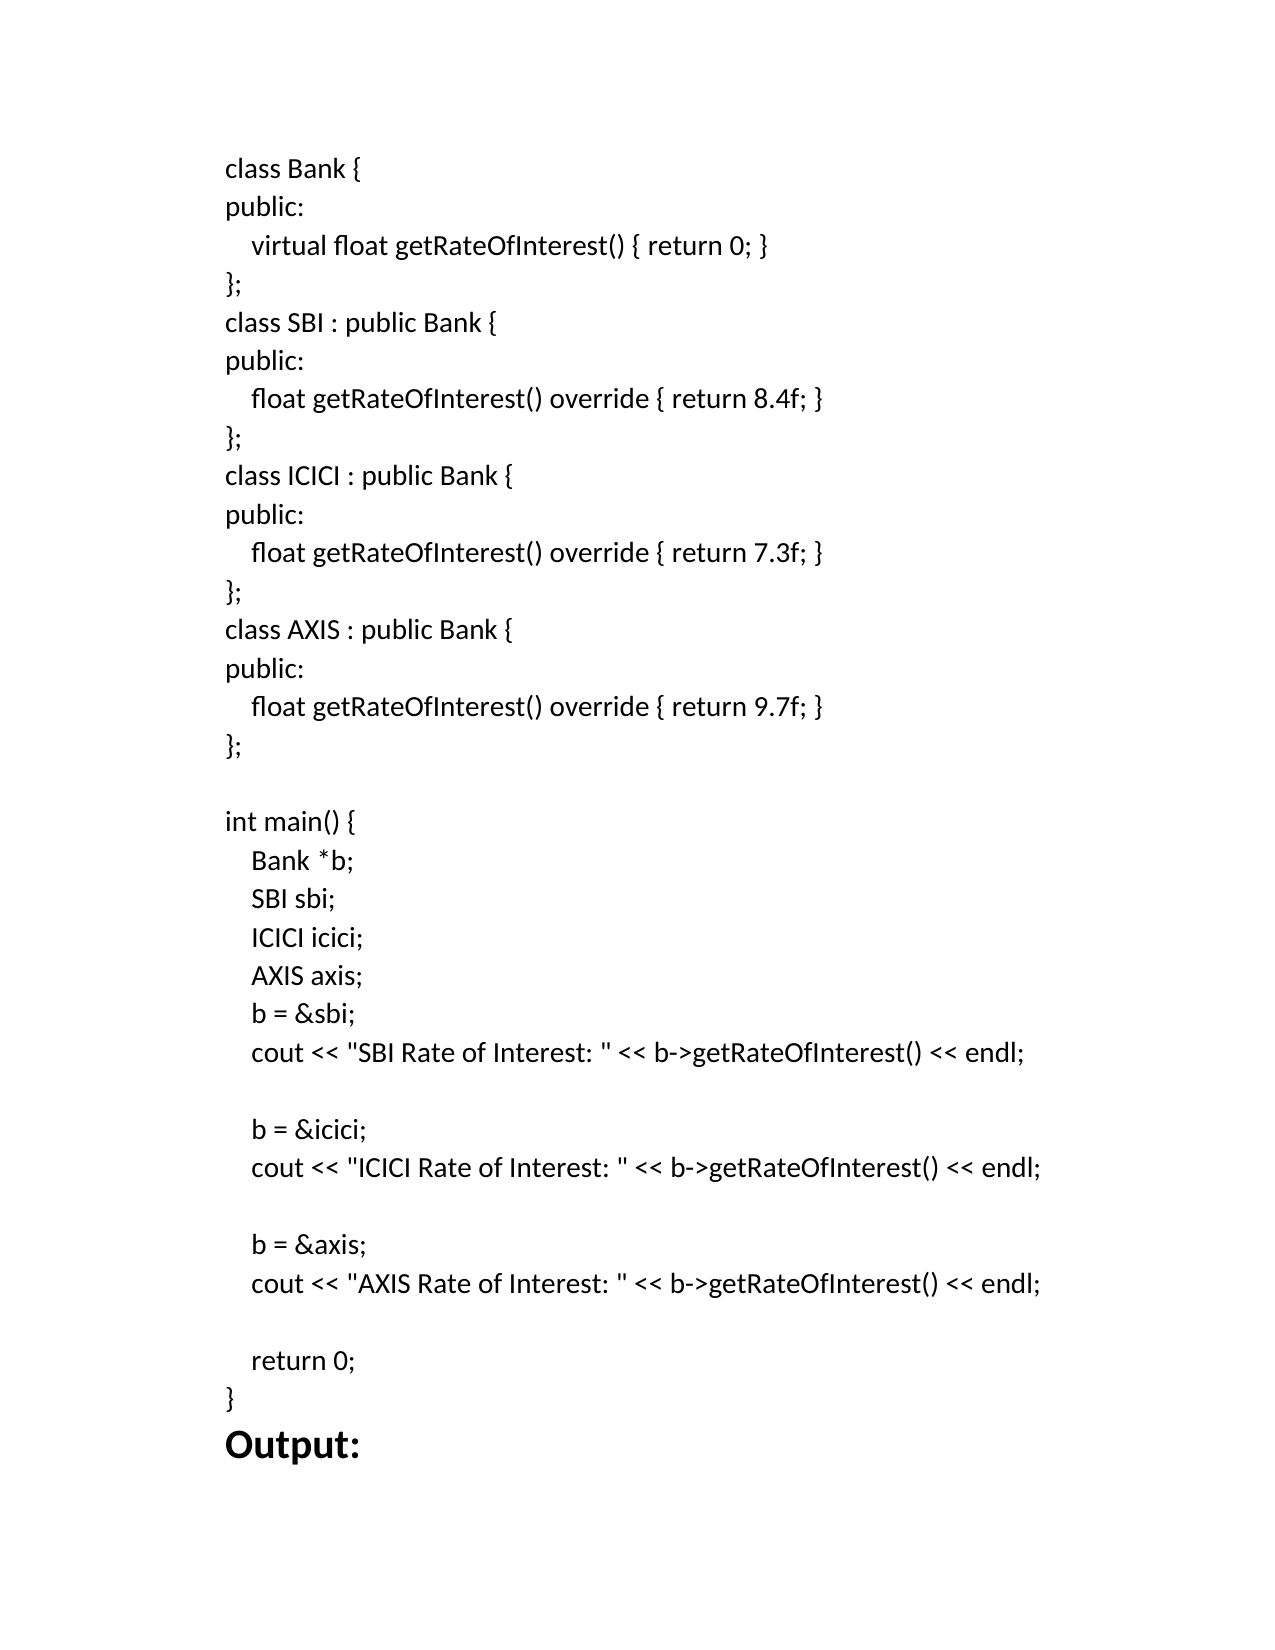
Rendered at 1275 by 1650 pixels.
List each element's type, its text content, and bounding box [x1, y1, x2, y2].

list public: [225, 650, 1125, 685]
list }; [225, 573, 1125, 608]
list return 0; [225, 1342, 1125, 1377]
list cout << "SBI Rate of Interest: " << b->getRateOfInterest() << endl; [225, 1034, 1125, 1070]
list b = &sbi; [225, 996, 1125, 1031]
list cout << "AXIS Rate of Interest: " << b->getRateOfInterest() << endl; [225, 1265, 1125, 1300]
list }; [225, 419, 1125, 455]
list class Bank { [225, 150, 1125, 186]
list float getRateOfInterest() override { return 7.3f; } [225, 534, 1125, 570]
list }; [225, 265, 1125, 301]
list public: [225, 342, 1125, 378]
list float getRateOfInterest() override { return 8.4f; } [225, 381, 1125, 416]
list cout << "ICICI Rate of Interest: " << b->getRateOfInterest() << endl; [225, 1149, 1125, 1185]
list public: [225, 496, 1125, 532]
list float getRateOfInterest() override { return 9.7f; } [225, 688, 1125, 724]
list int main() { [225, 803, 1125, 839]
list } [225, 1380, 1125, 1416]
list AXIS axis; [225, 957, 1125, 993]
list }; [225, 727, 1125, 762]
list class SBI : public Bank { [225, 304, 1125, 339]
list Output: [225, 1418, 1125, 1469]
list b = &axis; [225, 1226, 1125, 1262]
list virtual float getRateOfInterest() { return 0; } [225, 227, 1125, 262]
list ICICI icici; [225, 919, 1125, 954]
list class AXIS : public Bank { [225, 611, 1125, 647]
list Bank *b; [225, 842, 1125, 877]
list SBI sbi; [225, 880, 1125, 916]
list class ICICI : public Bank { [225, 457, 1125, 493]
list b = &icici; [225, 1111, 1125, 1147]
list public: [225, 188, 1125, 224]
